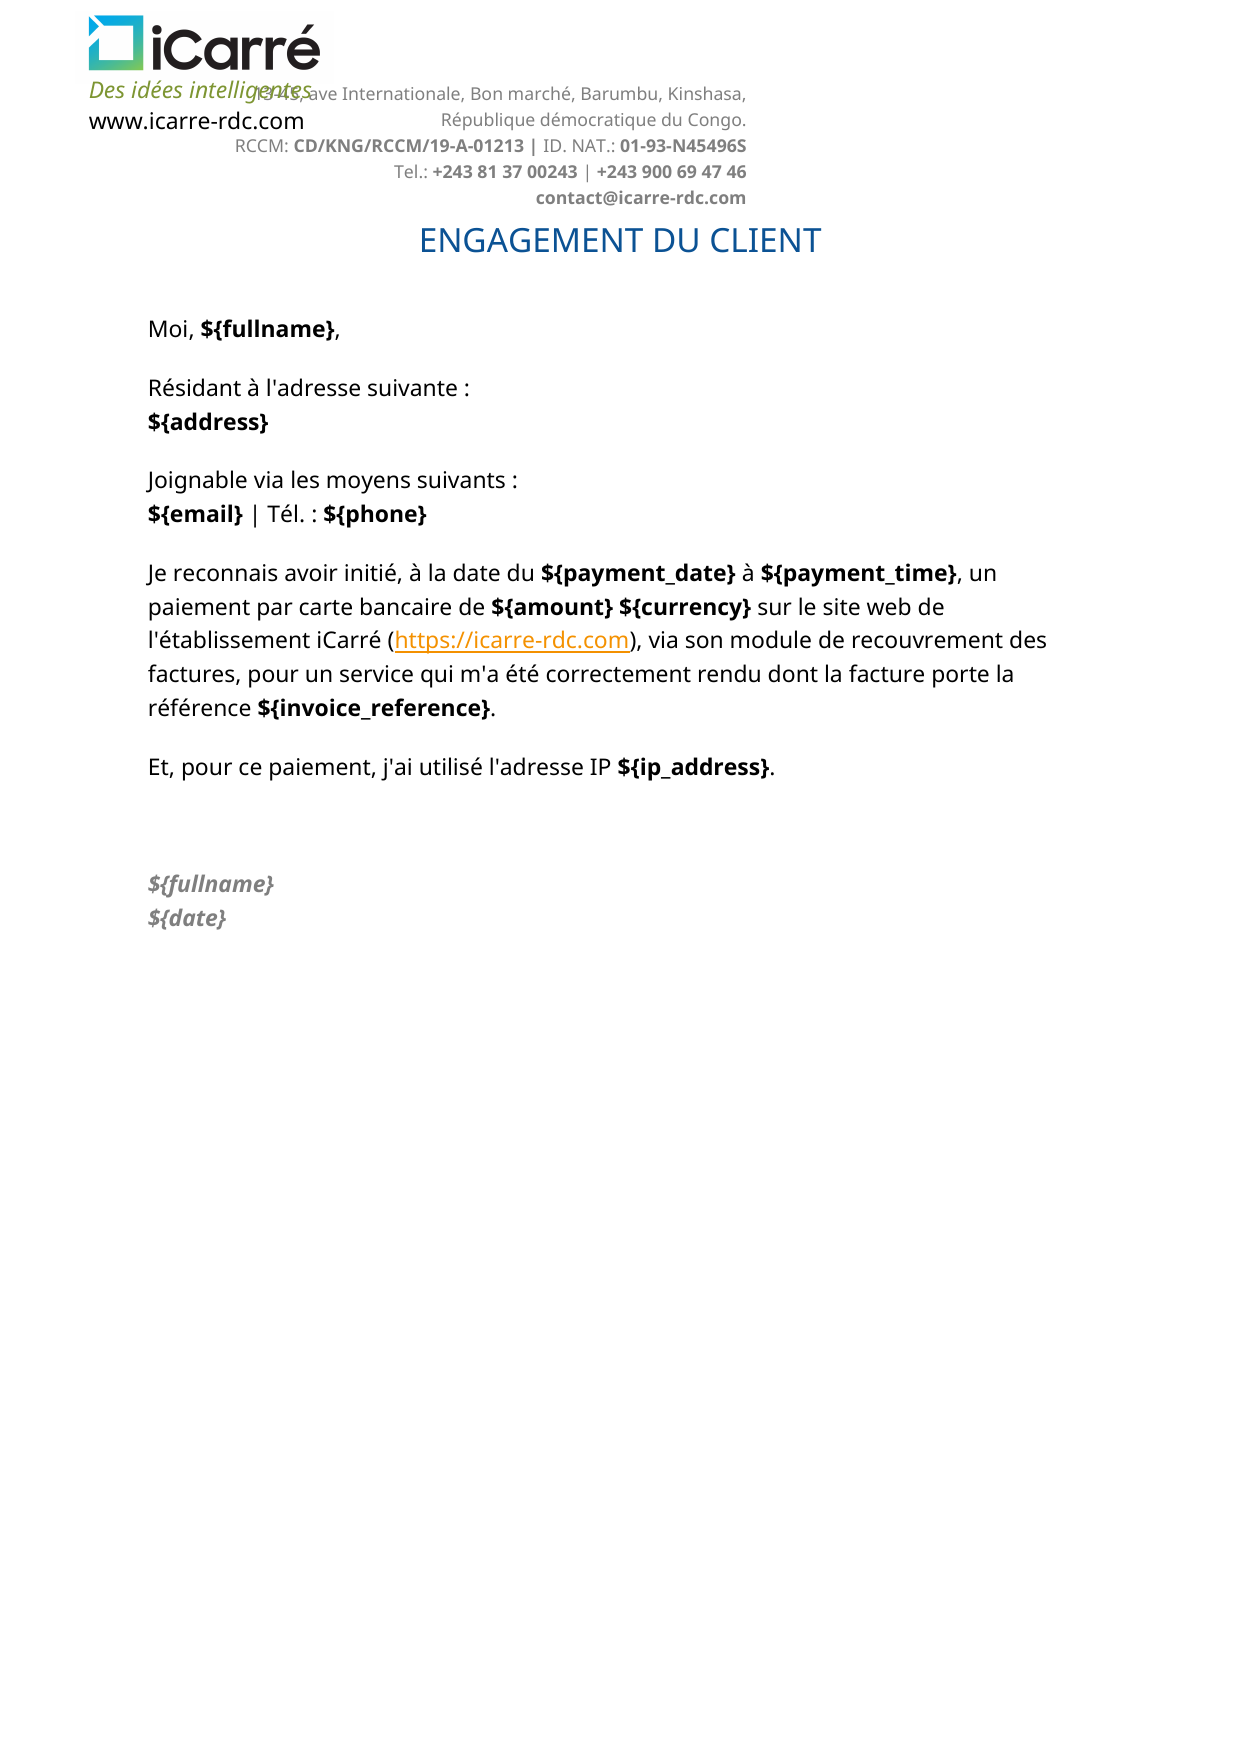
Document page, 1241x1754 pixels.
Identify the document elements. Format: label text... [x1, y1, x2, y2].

text Je reconnais avoir initié, à la date du ${payment_date} à ${payment_time}, un paiement par carte bancaire de ${amount} ${currency} sur le site web de l'établissement iCarré (https://icarre-rdc.com), via son module de recouvrement des factures, pour un service qui m'a été correctement rendu dont la facture porte la référence ${invoice_reference}. [148, 557, 1093, 723]
text ${email} | Tél. : ${phone} [148, 498, 1093, 529]
subtitle ENGAGEMENT DU CLIENT [148, 217, 1093, 262]
text ${date} [148, 902, 1093, 933]
picture [75, 11, 334, 84]
text ${fullname} [148, 868, 1093, 899]
text Joignable via les moyens suivants : [148, 464, 1093, 496]
text Moi, ${fullname}, [148, 313, 1093, 344]
text Résidant à l'adresse suivante : [148, 372, 1093, 403]
text Et, pour ce paiement, j'ai utilisé l'adresse IP ${ip_address}. [148, 751, 1093, 782]
text ${address} [148, 406, 1093, 437]
